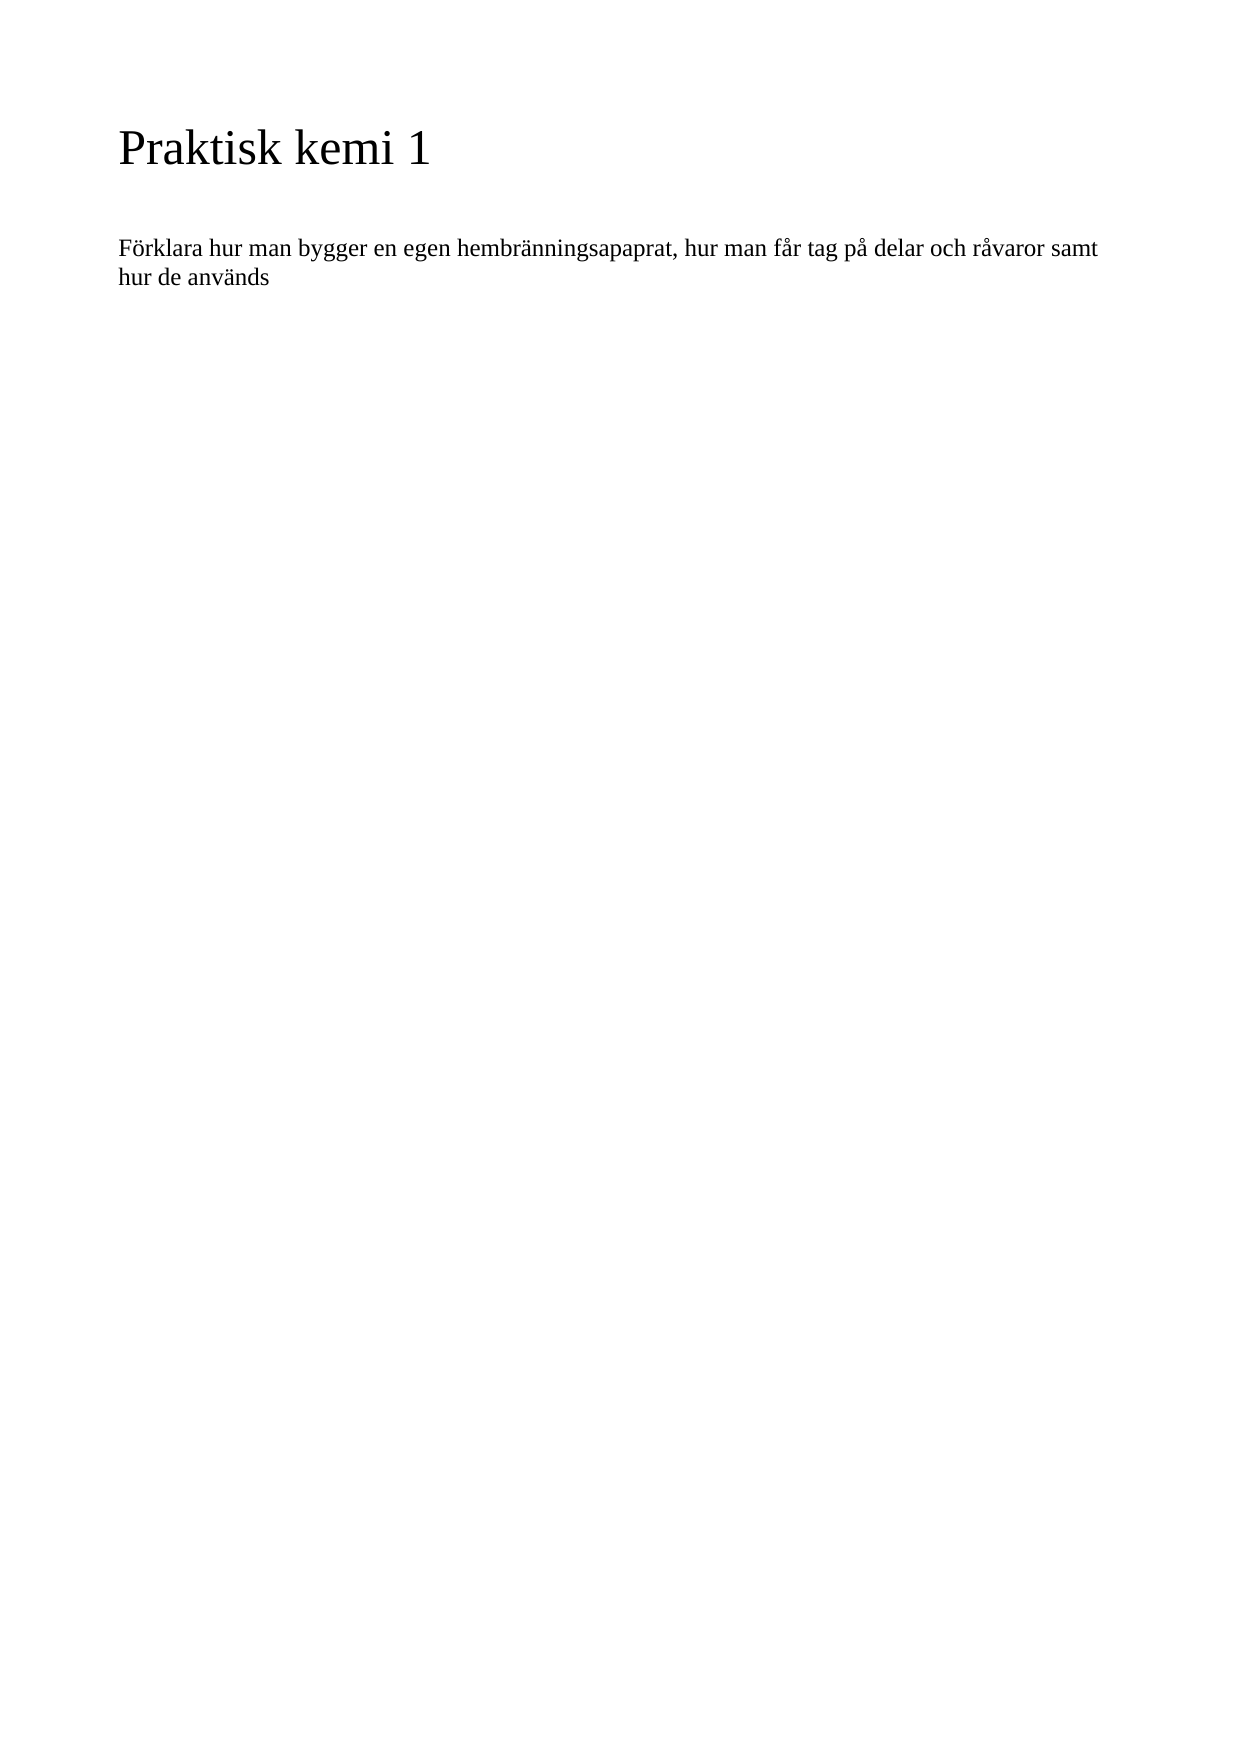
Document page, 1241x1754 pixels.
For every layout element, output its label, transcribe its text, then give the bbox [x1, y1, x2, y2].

text Förklara hur man bygger en egen hembränningsapaprat, hur man får tag på delar och råvaror samt hur de används [118, 233, 1122, 291]
text Praktisk kemi 1 [118, 118, 1122, 176]
